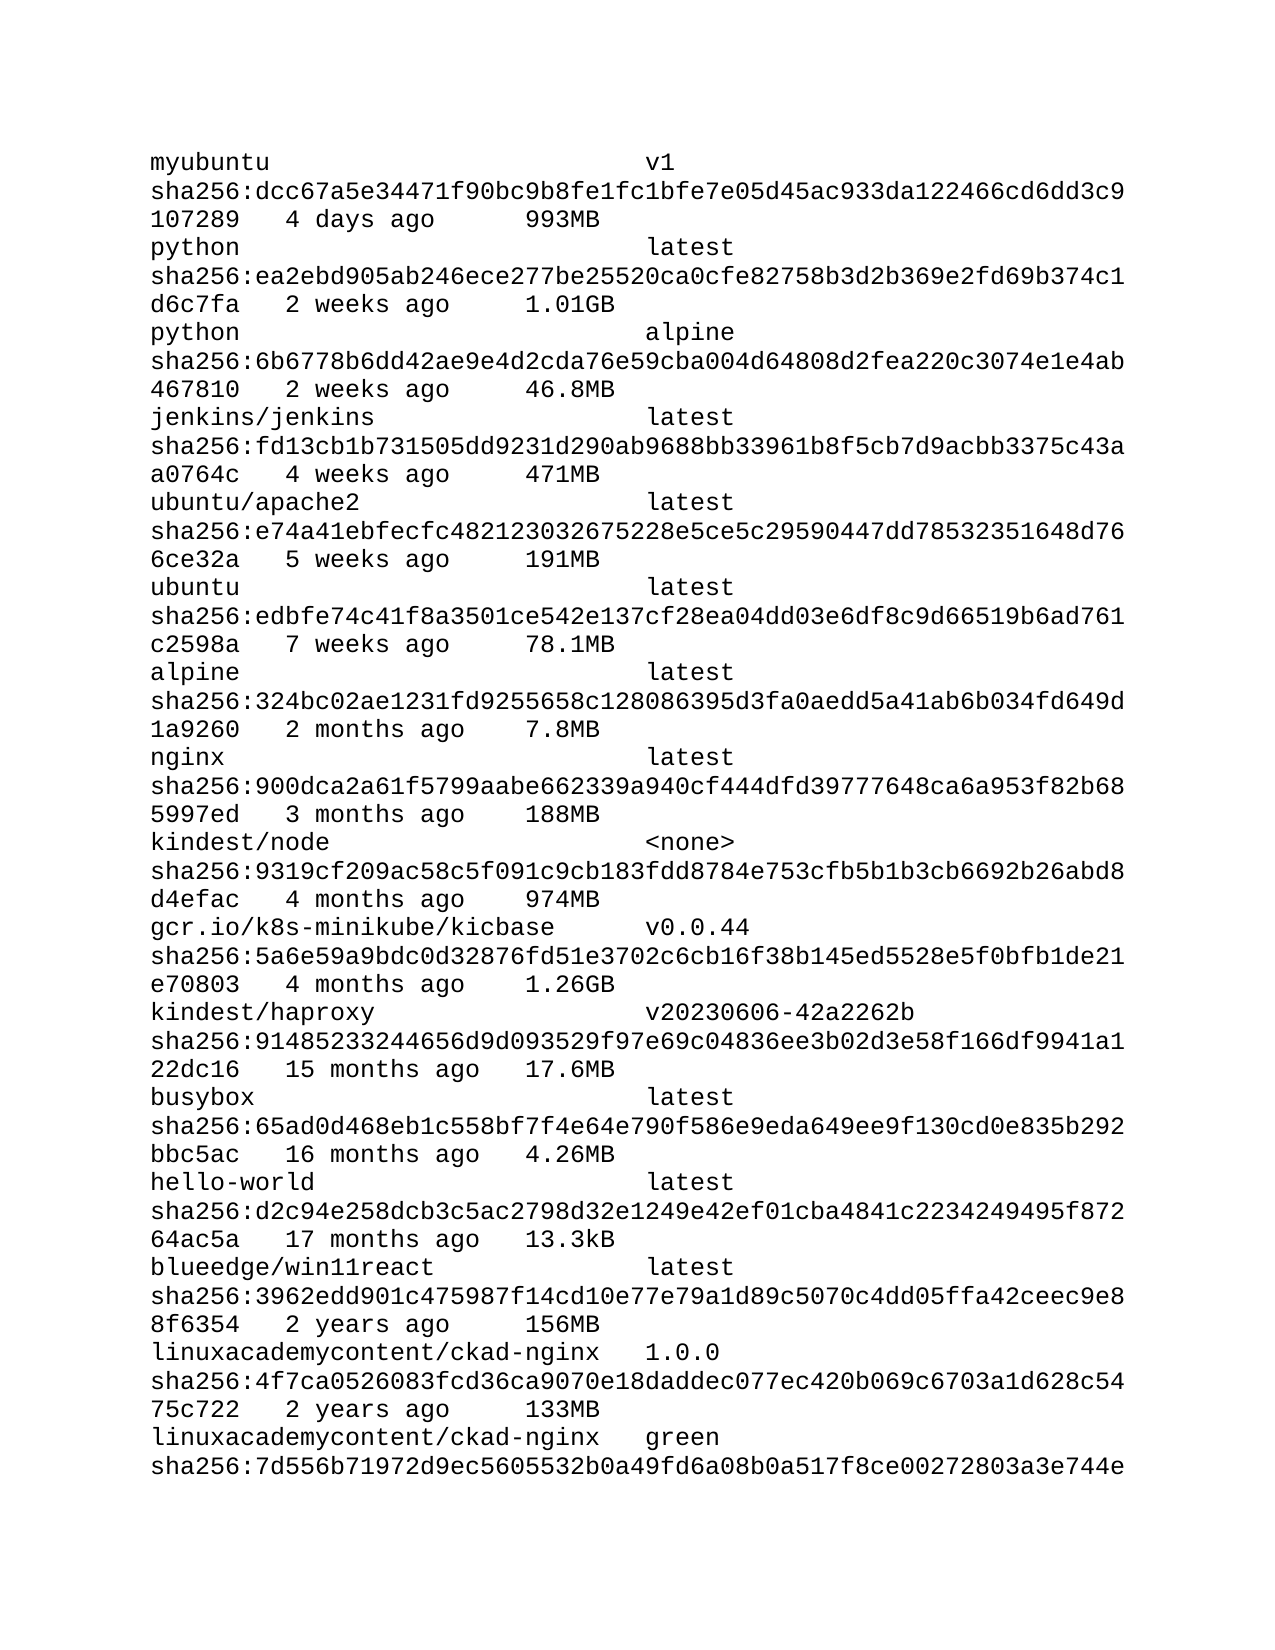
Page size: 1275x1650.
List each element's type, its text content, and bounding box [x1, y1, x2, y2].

text gcr.io/k8s-minikube/kicbase v0.0.44 sha256:5a6e59a9bdc0d32876fd51e3702c6cb16f38b145ed5528e5f0bfb1de21e70803 4 months ago 1.26GB [150, 915, 1125, 1000]
text python latest sha256:ea2ebd905ab246ece277be25520ca0cfe82758b3d2b369e2fd69b374c1d6c7fa 2 weeks ago 1.01GB [150, 235, 1125, 320]
text linuxacademycontent/ckad-nginx 1.0.0 sha256:4f7ca0526083fcd36ca9070e18daddec077ec420b069c6703a1d628c5475c722 2 years ago 133MB [150, 1340, 1125, 1425]
text nginx latest sha256:900dca2a61f5799aabe662339a940cf444dfd39777648ca6a953f82b685997ed 3 months ago 188MB [150, 745, 1125, 830]
text kindest/haproxy v20230606-42a2262b sha256:91485233244656d9d093529f97e69c04836ee3b02d3e58f166df9941a122dc16 15 months ago 17.6MB [150, 1000, 1125, 1085]
text ubuntu/apache2 latest sha256:e74a41ebfecfc482123032675228e5ce5c29590447dd78532351648d766ce32a 5 weeks ago 191MB [150, 490, 1125, 575]
text ubuntu latest sha256:edbfe74c41f8a3501ce542e137cf28ea04dd03e6df8c9d66519b6ad761c2598a 7 weeks ago 78.1MB [150, 575, 1125, 660]
text kindest/node <none> sha256:9319cf209ac58c5f091c9cb183fdd8784e753cfb5b1b3cb6692b26abd8d4efac 4 months ago 974MB [150, 830, 1125, 915]
text jenkins/jenkins latest sha256:fd13cb1b731505dd9231d290ab9688bb33961b8f5cb7d9acbb3375c43aa0764c 4 weeks ago 471MB [150, 405, 1125, 490]
text blueedge/win11react latest sha256:3962edd901c475987f14cd10e77e79a1d89c5070c4dd05ffa42ceec9e88f6354 2 years ago 156MB [150, 1255, 1125, 1340]
text myubuntu v1 sha256:dcc67a5e34471f90bc9b8fe1fc1bfe7e05d45ac933da122466cd6dd3c9107289 4 days ago 993MB [150, 150, 1125, 235]
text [150, 1425, 1125, 1482]
text alpine latest sha256:324bc02ae1231fd9255658c128086395d3fa0aedd5a41ab6b034fd649d1a9260 2 months ago 7.8MB [150, 660, 1125, 745]
text python alpine sha256:6b6778b6dd42ae9e4d2cda76e59cba004d64808d2fea220c3074e1e4ab467810 2 weeks ago 46.8MB [150, 320, 1125, 405]
text hello-world latest sha256:d2c94e258dcb3c5ac2798d32e1249e42ef01cba4841c2234249495f87264ac5a 17 months ago 13.3kB [150, 1170, 1125, 1255]
text busybox latest sha256:65ad0d468eb1c558bf7f4e64e790f586e9eda649ee9f130cd0e835b292bbc5ac 16 months ago 4.26MB [150, 1085, 1125, 1170]
